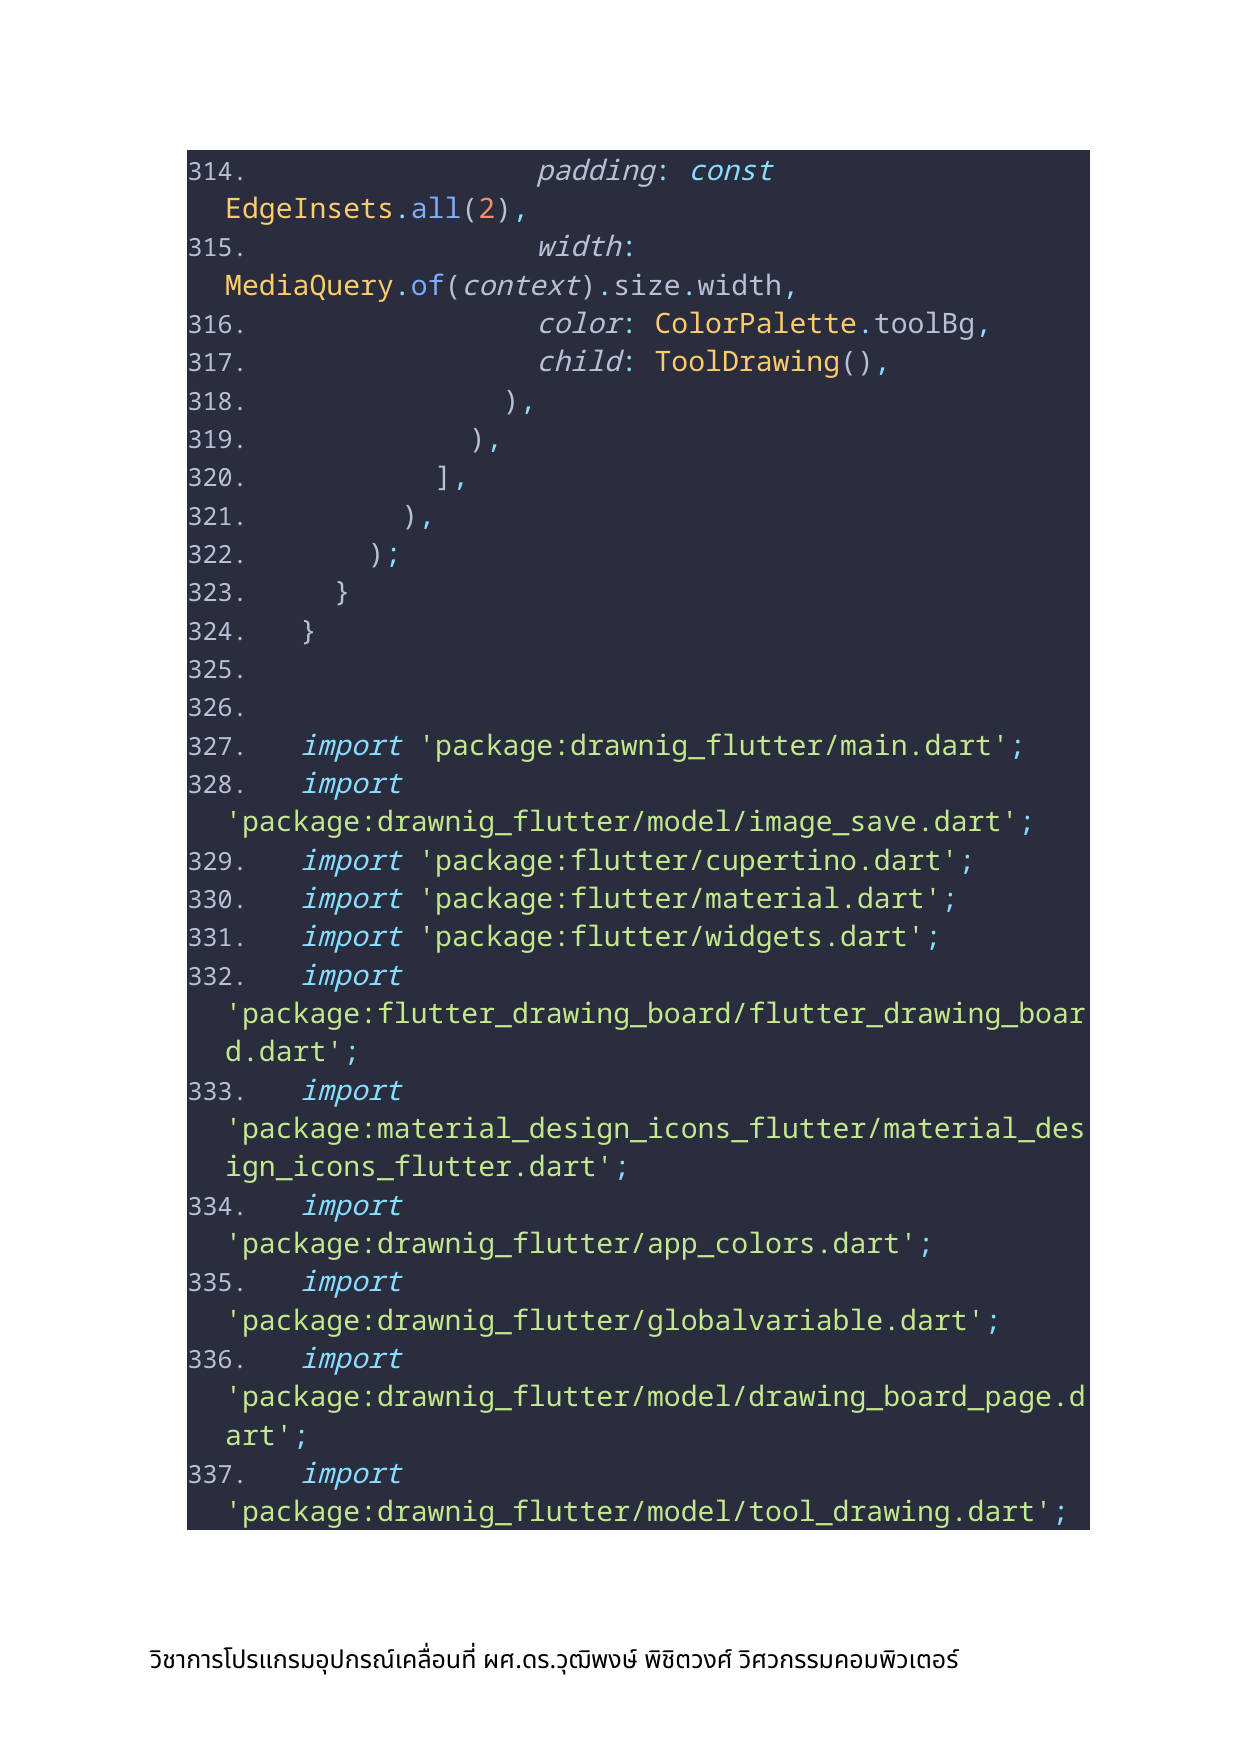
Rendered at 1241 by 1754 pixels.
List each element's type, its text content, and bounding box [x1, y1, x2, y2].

list ), [187, 380, 1090, 418]
list ); [187, 533, 1090, 572]
list ), [187, 418, 1090, 457]
list color: ColorPalette.toolBg, [187, 303, 1090, 342]
list import 'package:drawnig_flutter/model/image_save.dart'; [187, 763, 1090, 840]
list ), [187, 495, 1090, 533]
list child: ToolDrawing(), [187, 342, 1090, 380]
list import 'package:drawnig_flutter/model/tool_drawing.dart'; [187, 1453, 1090, 1530]
list import 'package:drawnig_flutter/model/drawing_board_page.dart'; [187, 1338, 1090, 1453]
list import 'package:flutter/material.dart'; [187, 878, 1090, 917]
list import 'package:drawnig_flutter/globalvariable.dart'; [187, 1262, 1090, 1338]
list } [187, 610, 1090, 648]
list import 'package:drawnig_flutter/main.dart'; [187, 725, 1090, 763]
list width: MediaQuery.of(context).size.width, [187, 227, 1090, 303]
list import 'package:flutter_drawing_board/flutter_drawing_board.dart'; [187, 955, 1090, 1070]
list } [187, 572, 1090, 610]
list import 'package:drawnig_flutter/app_colors.dart'; [187, 1185, 1090, 1262]
list import 'package:flutter/cupertino.dart'; [187, 840, 1090, 878]
list import 'package:flutter/widgets.dart'; [187, 917, 1090, 955]
list padding: const EdgeInsets.all(2), [187, 150, 1090, 227]
list ], [187, 457, 1090, 495]
list import 'package:material_design_icons_flutter/material_design_icons_flutter.dart'; [187, 1070, 1090, 1185]
